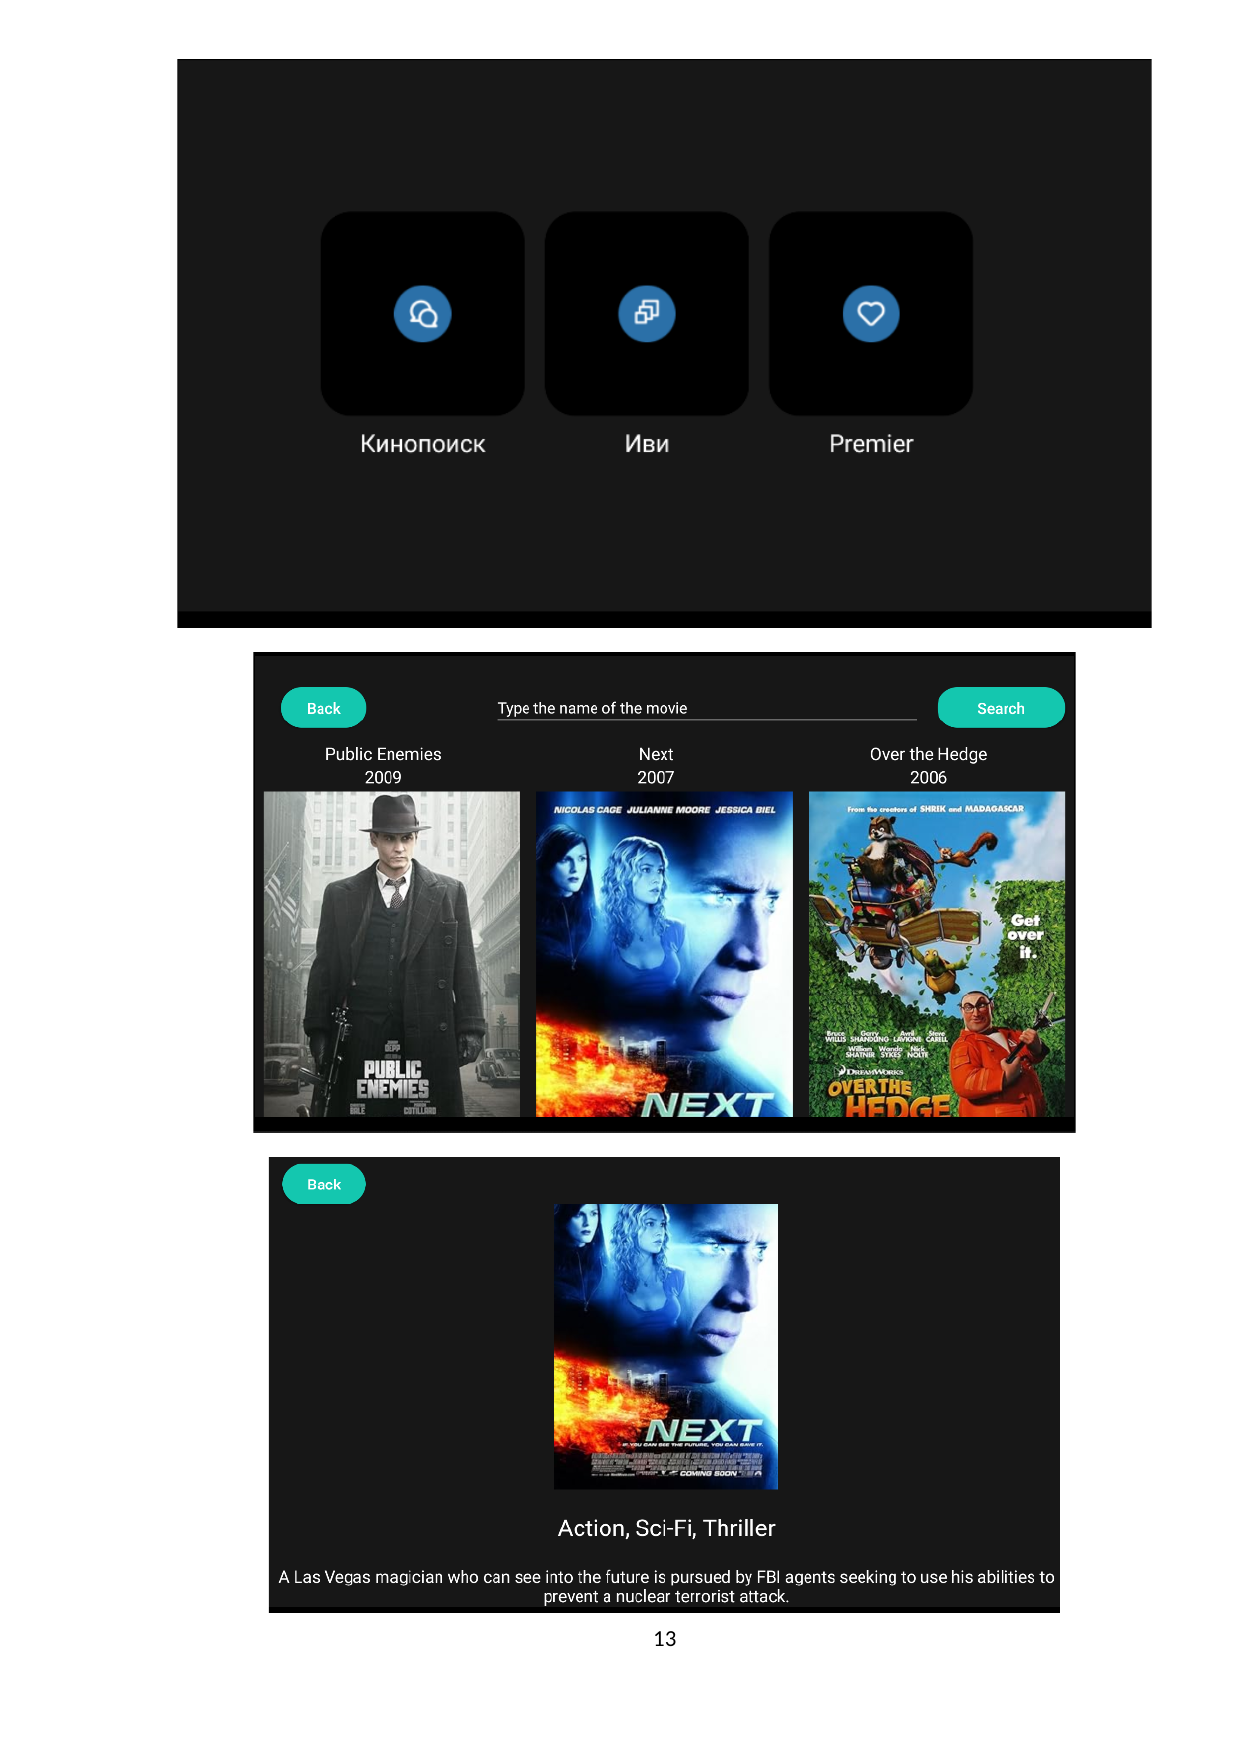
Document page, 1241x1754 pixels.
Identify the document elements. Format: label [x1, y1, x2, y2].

picture [268, 1157, 1060, 1613]
picture [177, 59, 1152, 628]
picture [253, 652, 1076, 1133]
